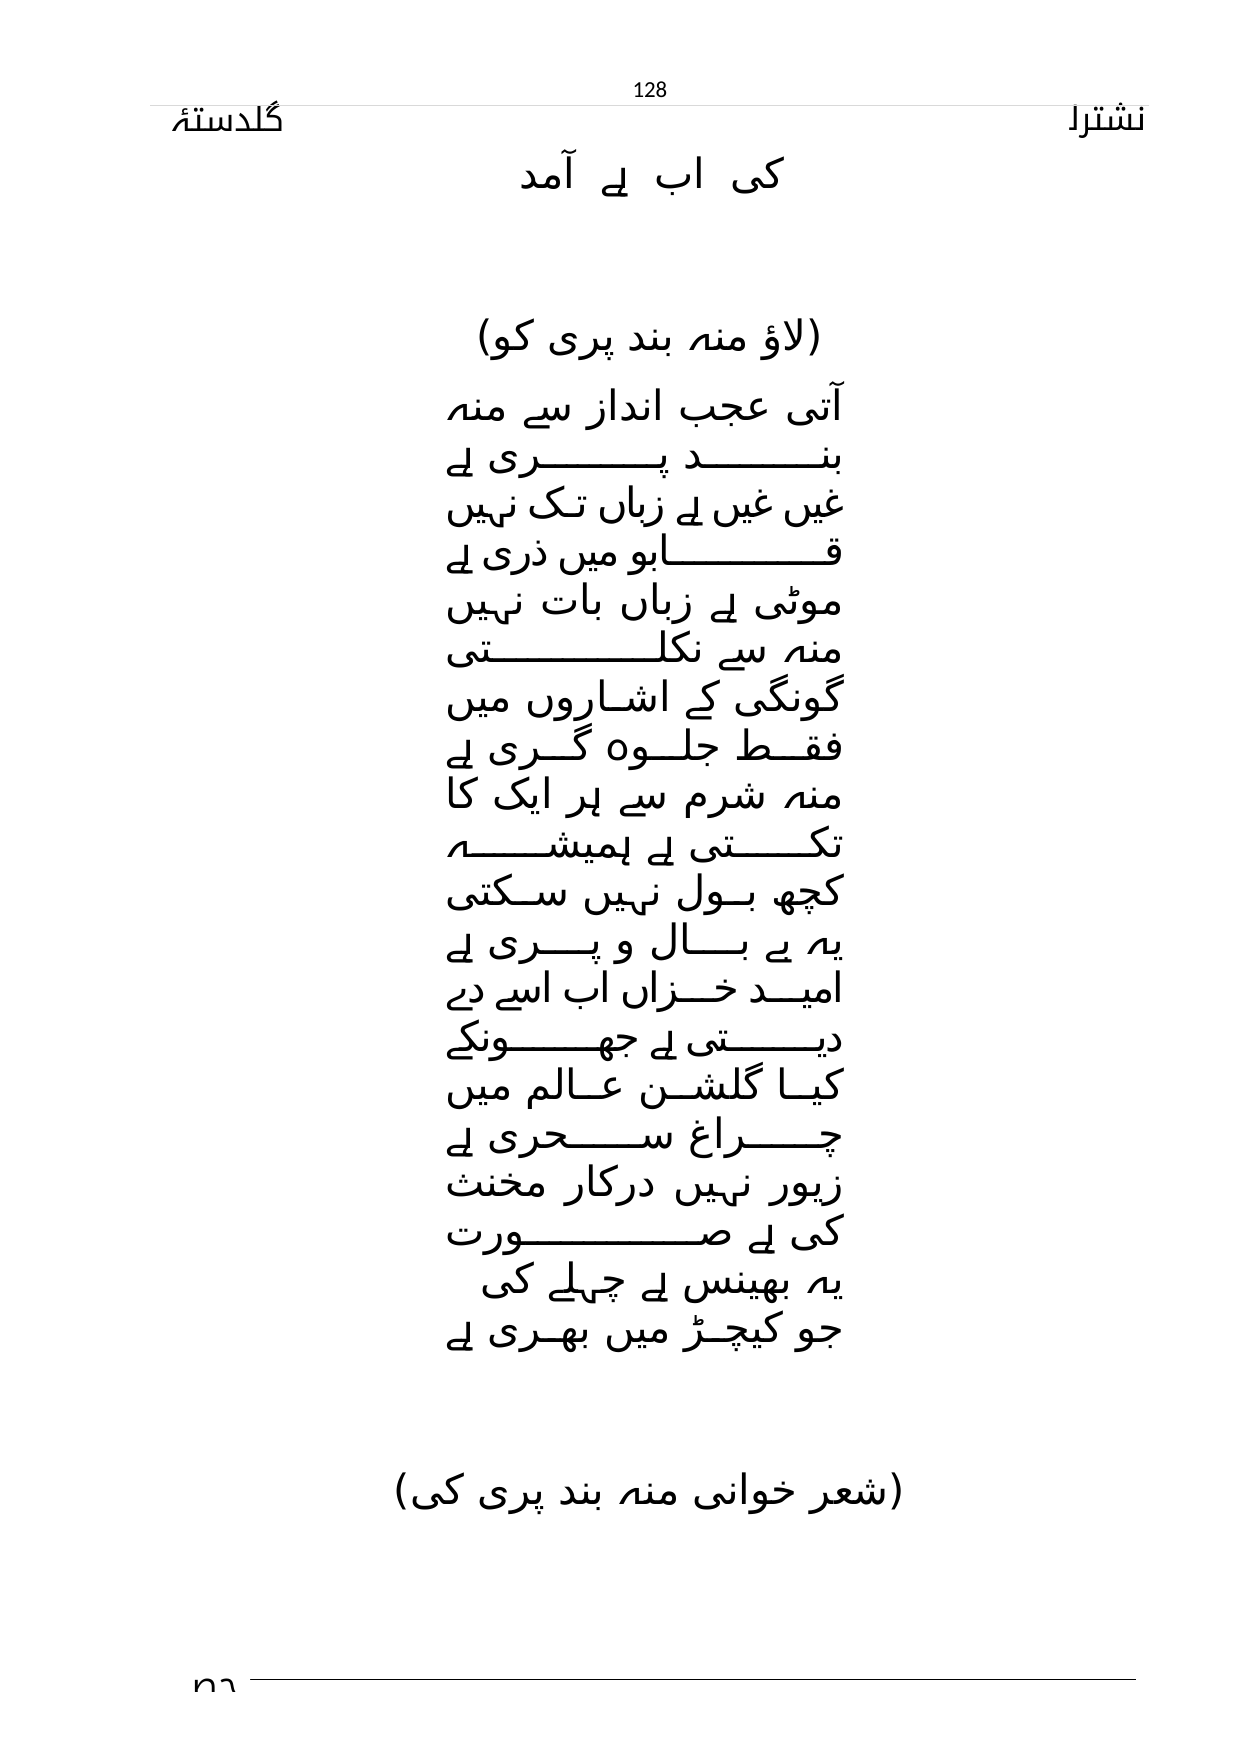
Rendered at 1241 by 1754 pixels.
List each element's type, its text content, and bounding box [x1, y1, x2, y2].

text (شعر خوانی منہ بند پری کی) [150, 1466, 1149, 1514]
text آتی عجب انداز سے منہ بند پری ہے غیں غیں ہے زباں تک نہیں قابو میں ذری ہے موٹی ہے زباں بات نہیں منہ سے نکلتی گونگی کے اشاروں میں فقط جلوہ گری ہے منہ شرم سے ہر ایک کا تکتی ہے ہمیشہ کچھ بول نہیں سکتی یہ بے بال و پری ہے امید خزاں اب اسے دے دیتی ہے جھونکے کیا گلشن عالم میں چراغ سحری ہے زیور نہیں درکار مخنث کی ہے صورت یہ بھینس ہے چہلے کی جو کیچڑ میں بھری ہے [445, 381, 844, 1409]
text (لاؤ منہ بند پری کو) [150, 312, 1149, 361]
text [519, 150, 785, 255]
